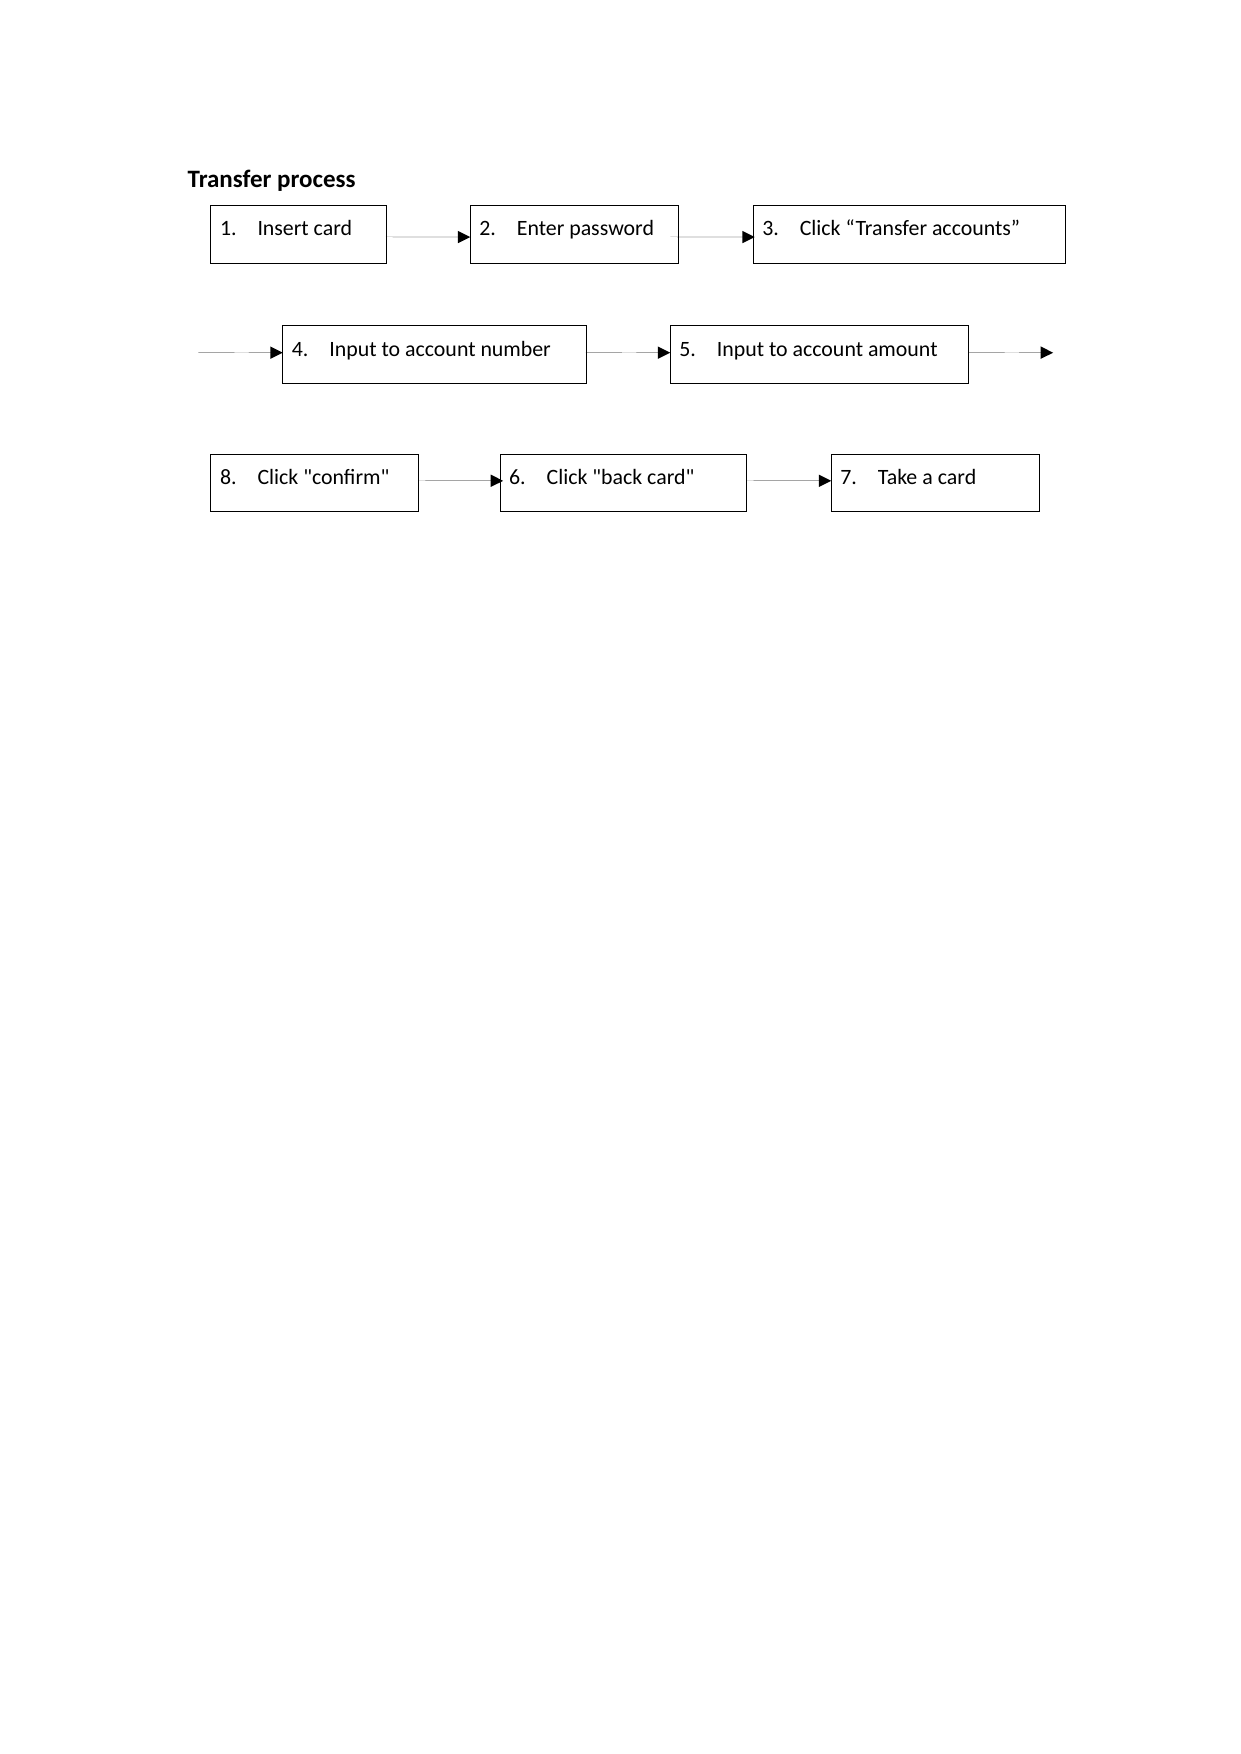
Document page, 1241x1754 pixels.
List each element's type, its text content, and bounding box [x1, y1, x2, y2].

text Transfer process [187, 162, 1053, 194]
